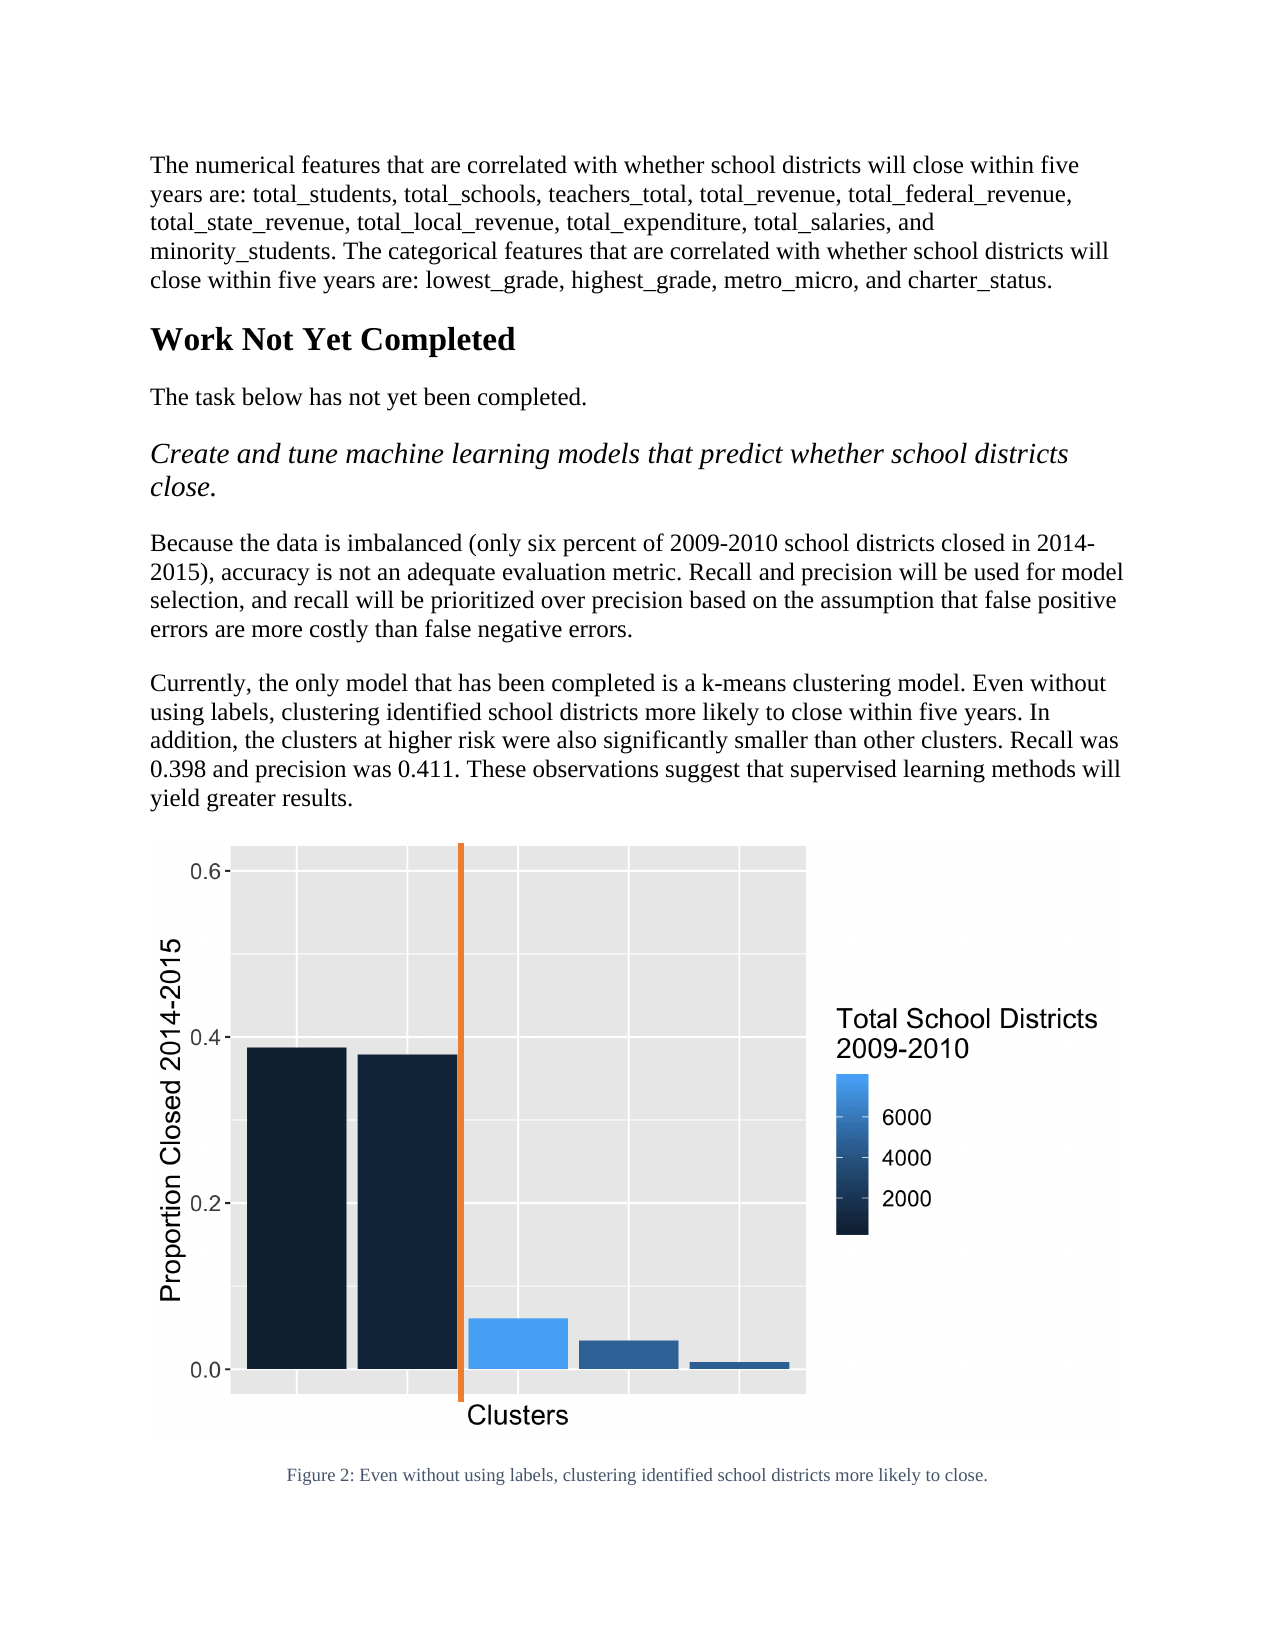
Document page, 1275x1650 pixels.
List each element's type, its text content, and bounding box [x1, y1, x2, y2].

picture [150, 836, 1125, 1439]
text The numerical features that are correlated with whether school districts will close within five years are: total_students, total_schools, teachers_total, total_revenue, total_federal_revenue, total_state_revenue, total_local_revenue, total_expenditure, total_salaries, and minority_students. The categorical features that are correlated with whether school districts will close within five years are: lowest_grade, highest_grade, metro_micro, and charter_status. [150, 150, 1125, 294]
text The task below has not yet been completed. [150, 382, 1125, 411]
subtitle Create and tune machine learning models that predict whether school districts close. [150, 436, 1125, 503]
text Currently, the only model that has been completed is a k-means clustering model. Even without using labels, clustering identified school districts more likely to close within five years. In addition, the clusters at higher risk were also significantly smaller than other clusters. Recall was 0.398 and precision was 0.411. These observations suggest that supervised learning methods will yield greater results. [150, 668, 1125, 812]
subtitle Work Not Yet Completed [150, 319, 1125, 357]
text Because the data is imbalanced (only six percent of 2009-2010 school districts closed in 2014-2015), accuracy is not an adequate evaluation metric. Recall and precision will be used for model selection, and recall will be prioritized over precision based on the assumption that false positive errors are more costly than false negative errors. [150, 528, 1125, 643]
